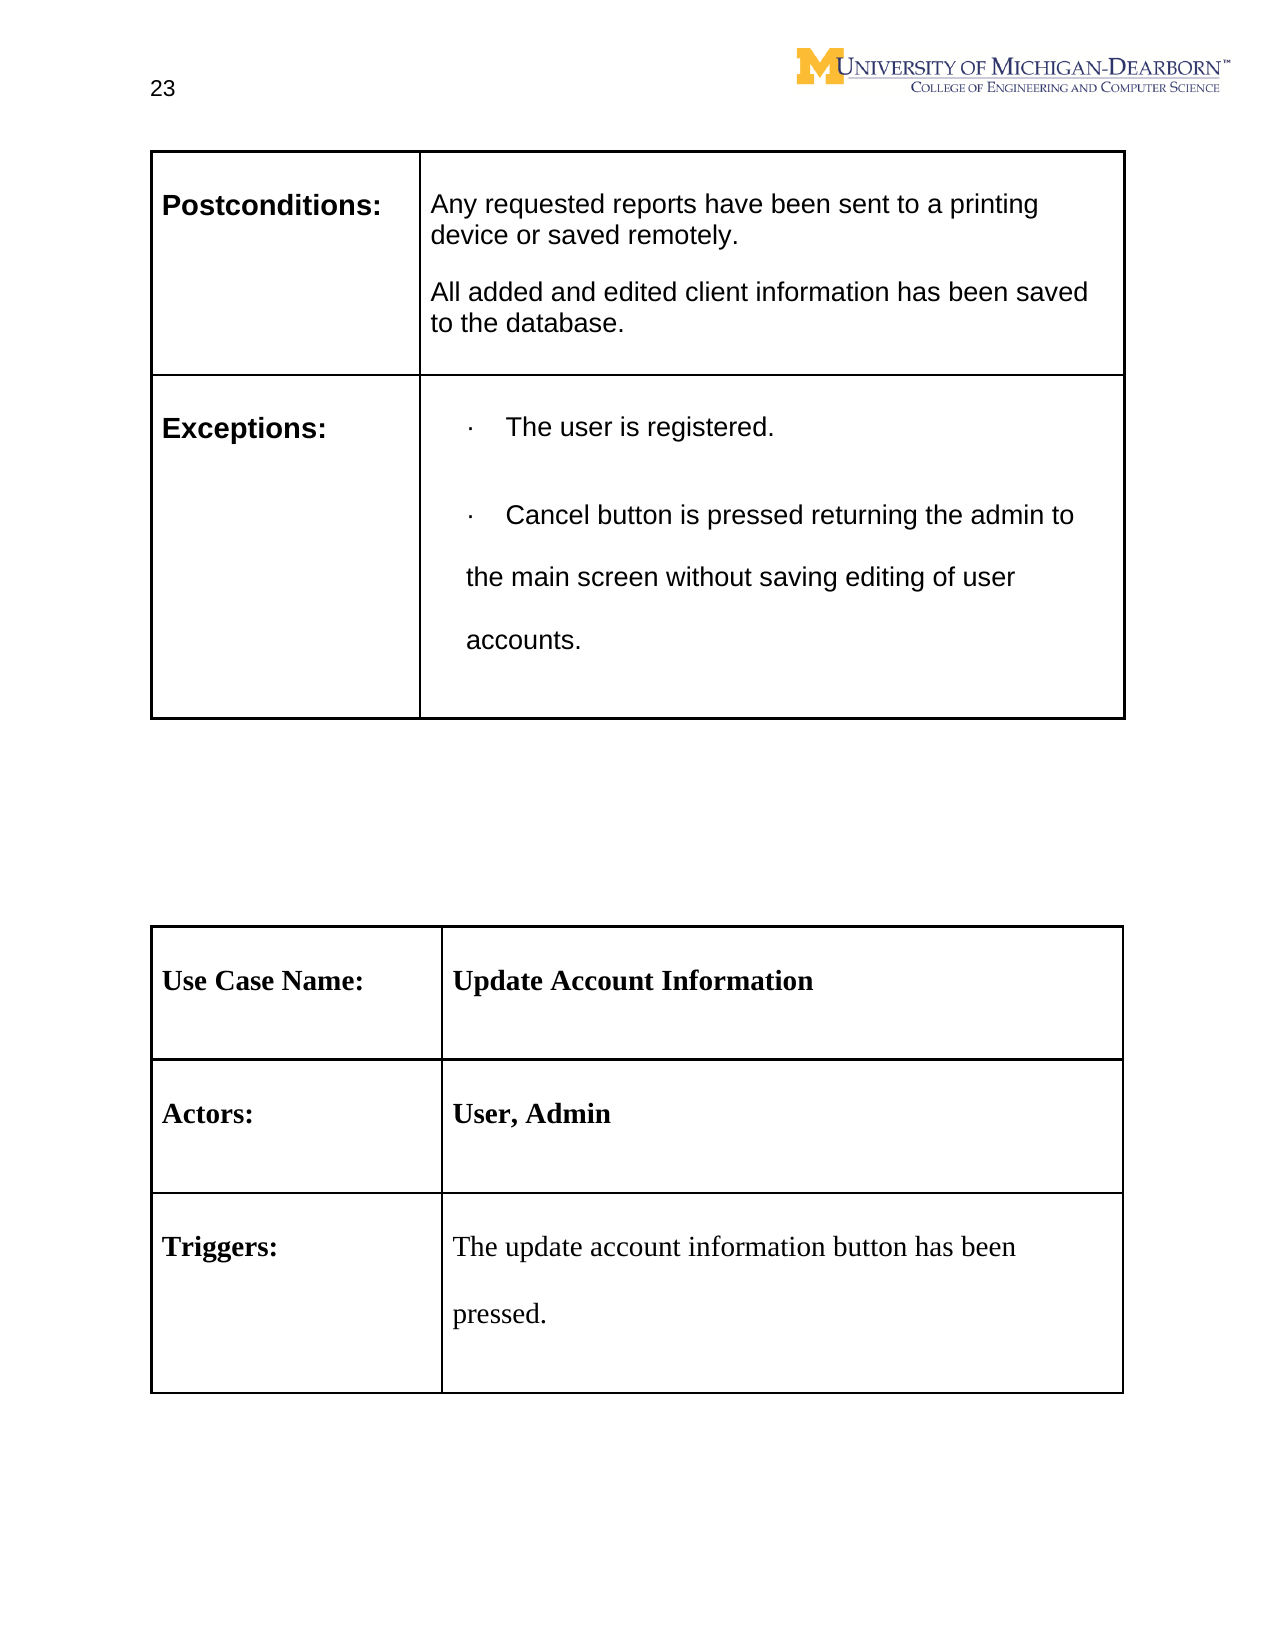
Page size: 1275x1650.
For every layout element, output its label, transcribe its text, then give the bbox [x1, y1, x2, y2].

table_header Update Account Information [443, 928, 1122, 1058]
table_cell · The user is registered. · Cancel button is pressed returning the admin to the main screen without saving editing of user accounts. [421, 376, 1123, 717]
table_cell Postconditions: [153, 153, 419, 373]
table_cell Any requested reports have been sent to a printing device or saved remotely. All added and edited client information has been saved to the database. [421, 153, 1123, 373]
table_cell User, Admin [443, 1061, 1122, 1191]
table_cell Triggers: [153, 1194, 441, 1392]
table_cell The update account information button has been pressed. [443, 1194, 1122, 1392]
table_cell Actors: [153, 1061, 441, 1191]
table_cell Exceptions: [153, 376, 419, 717]
picture [796, 48, 1232, 96]
table_header Use Case Name: [153, 928, 441, 1058]
